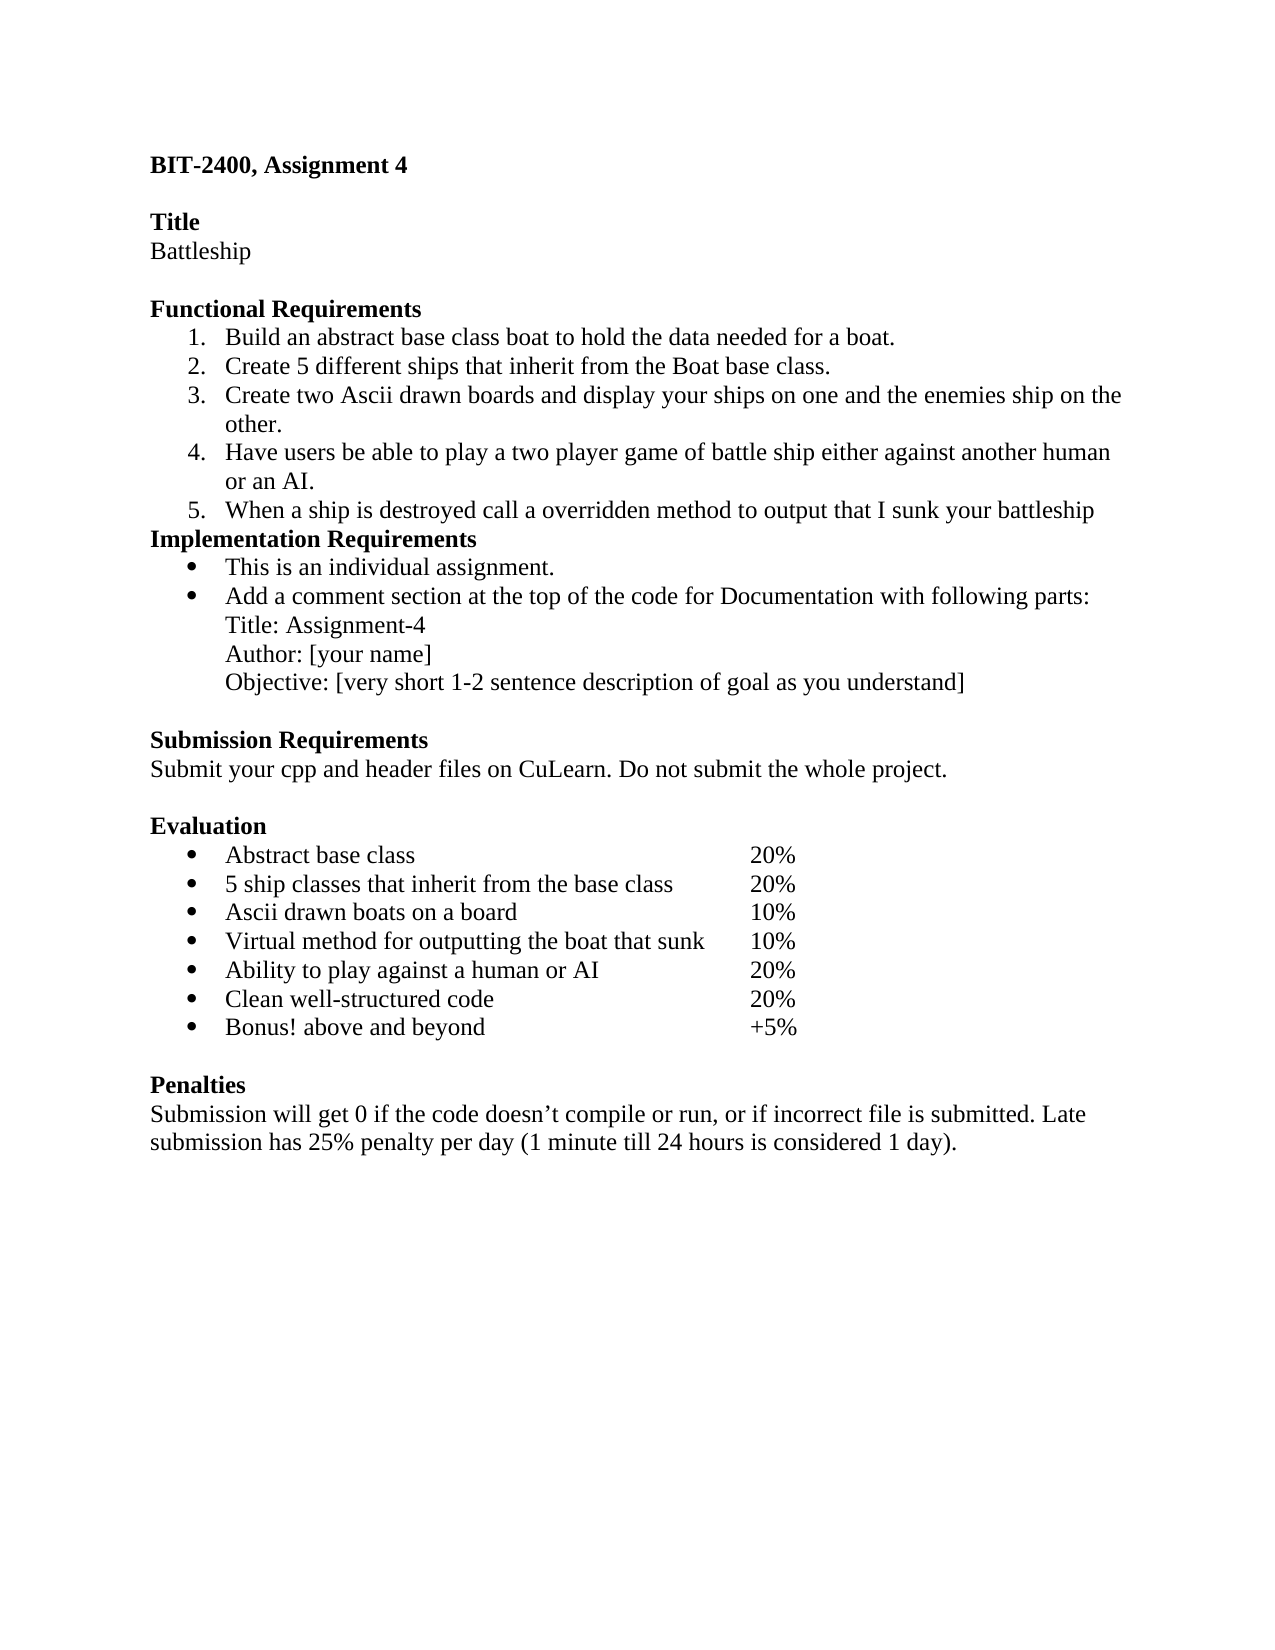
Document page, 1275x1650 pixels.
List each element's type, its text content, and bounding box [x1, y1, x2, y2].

text Battleship [150, 236, 1125, 265]
list 5 ship classes that inherit from the base class 20% [187, 869, 1125, 897]
list When a ship is destroyed call a overridden method to output that I sunk your battleship [187, 495, 1125, 524]
text Title: Assignment-4 [225, 610, 1125, 639]
list Build an abstract base class boat to hold the data needed for a boat. [187, 322, 1125, 351]
text Title [150, 207, 1125, 236]
text BIT-2400, Assignment 4 [150, 150, 1125, 179]
list Have users be able to play a two player game of battle ship either against another human or an AI. [187, 437, 1125, 495]
text Objective: [very short 1-2 sentence description of goal as you understand] [225, 667, 1125, 696]
list This is an individual assignment. [187, 552, 1125, 581]
list Ability to play against a human or AI 20% [187, 955, 1125, 984]
list Bonus! above and beyond +5% [187, 1012, 1125, 1041]
text Submission Requirements [150, 725, 1125, 754]
list Virtual method for outputting the boat that sunk 10% [187, 926, 1125, 955]
text Author: [your name] [225, 639, 1125, 667]
text Submit your cpp and header files on CuLearn. Do not submit the whole project. [150, 754, 1125, 782]
list Add a comment section at the top of the code for Documentation with following parts: [187, 581, 1125, 610]
list Create two Ascii drawn boards and display your ships on one and the enemies ship on the other. [187, 380, 1125, 437]
text Functional Requirements [150, 294, 1125, 322]
text Implementation Requirements [150, 524, 1125, 552]
list Clean well-structured code 20% [187, 984, 1125, 1012]
text Evaluation [150, 782, 1125, 840]
text Submission will get 0 if the code doesn’t compile or run, or if incorrect file is submitted. Late submission has 25% penalty per day (1 minute till 24 hours is considered 1 day). [150, 1099, 1125, 1156]
list Abstract base class 20% [187, 840, 1125, 869]
list Ascii drawn boats on a board 10% [187, 897, 1125, 926]
text Penalties [150, 1070, 1125, 1099]
list Create 5 different ships that inherit from the Boat base class. [187, 351, 1125, 380]
